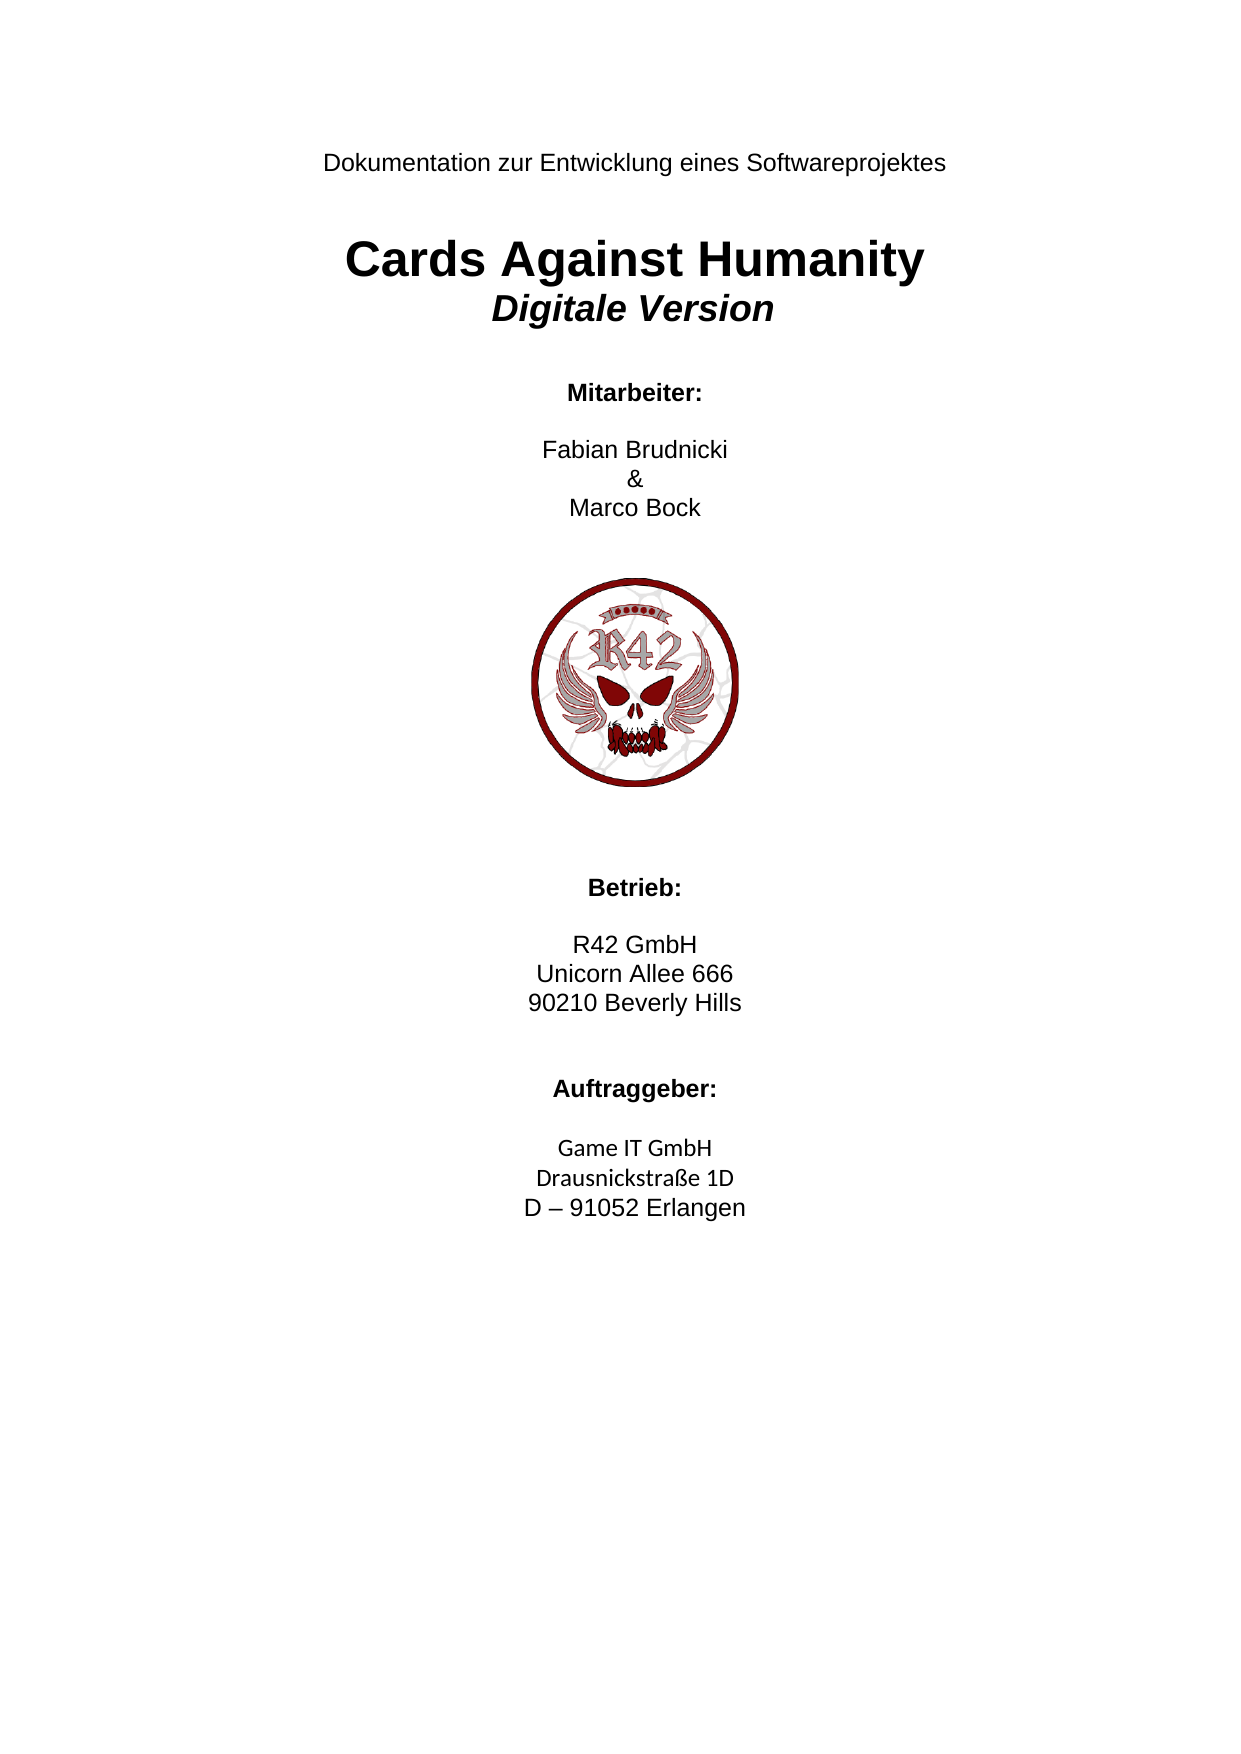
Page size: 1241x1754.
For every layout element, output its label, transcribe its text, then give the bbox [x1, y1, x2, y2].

text 90210 Beverly Hills [148, 988, 1122, 1017]
text Cards Against Humanity [148, 229, 1122, 287]
text Mitarbeiter: [148, 378, 1122, 406]
text Unicorn Allee 666 [148, 959, 1122, 988]
text Digitale Version [148, 287, 1122, 330]
text & [148, 464, 1122, 493]
text Betrieb: [148, 873, 1122, 902]
text D – 91052 Erlangen [148, 1193, 1122, 1221]
text Fabian Brudnicki [148, 435, 1122, 464]
text R42 GmbH [148, 930, 1122, 959]
text Auftraggeber: [148, 1074, 1122, 1103]
text Dokumentation zur Entwicklung eines Softwareprojektes [148, 148, 1122, 176]
text Game IT GmbH [148, 1132, 1122, 1162]
picture [531, 578, 739, 787]
text Marco Bock [148, 493, 1122, 521]
text Drausnickstraße 1D [148, 1162, 1122, 1193]
